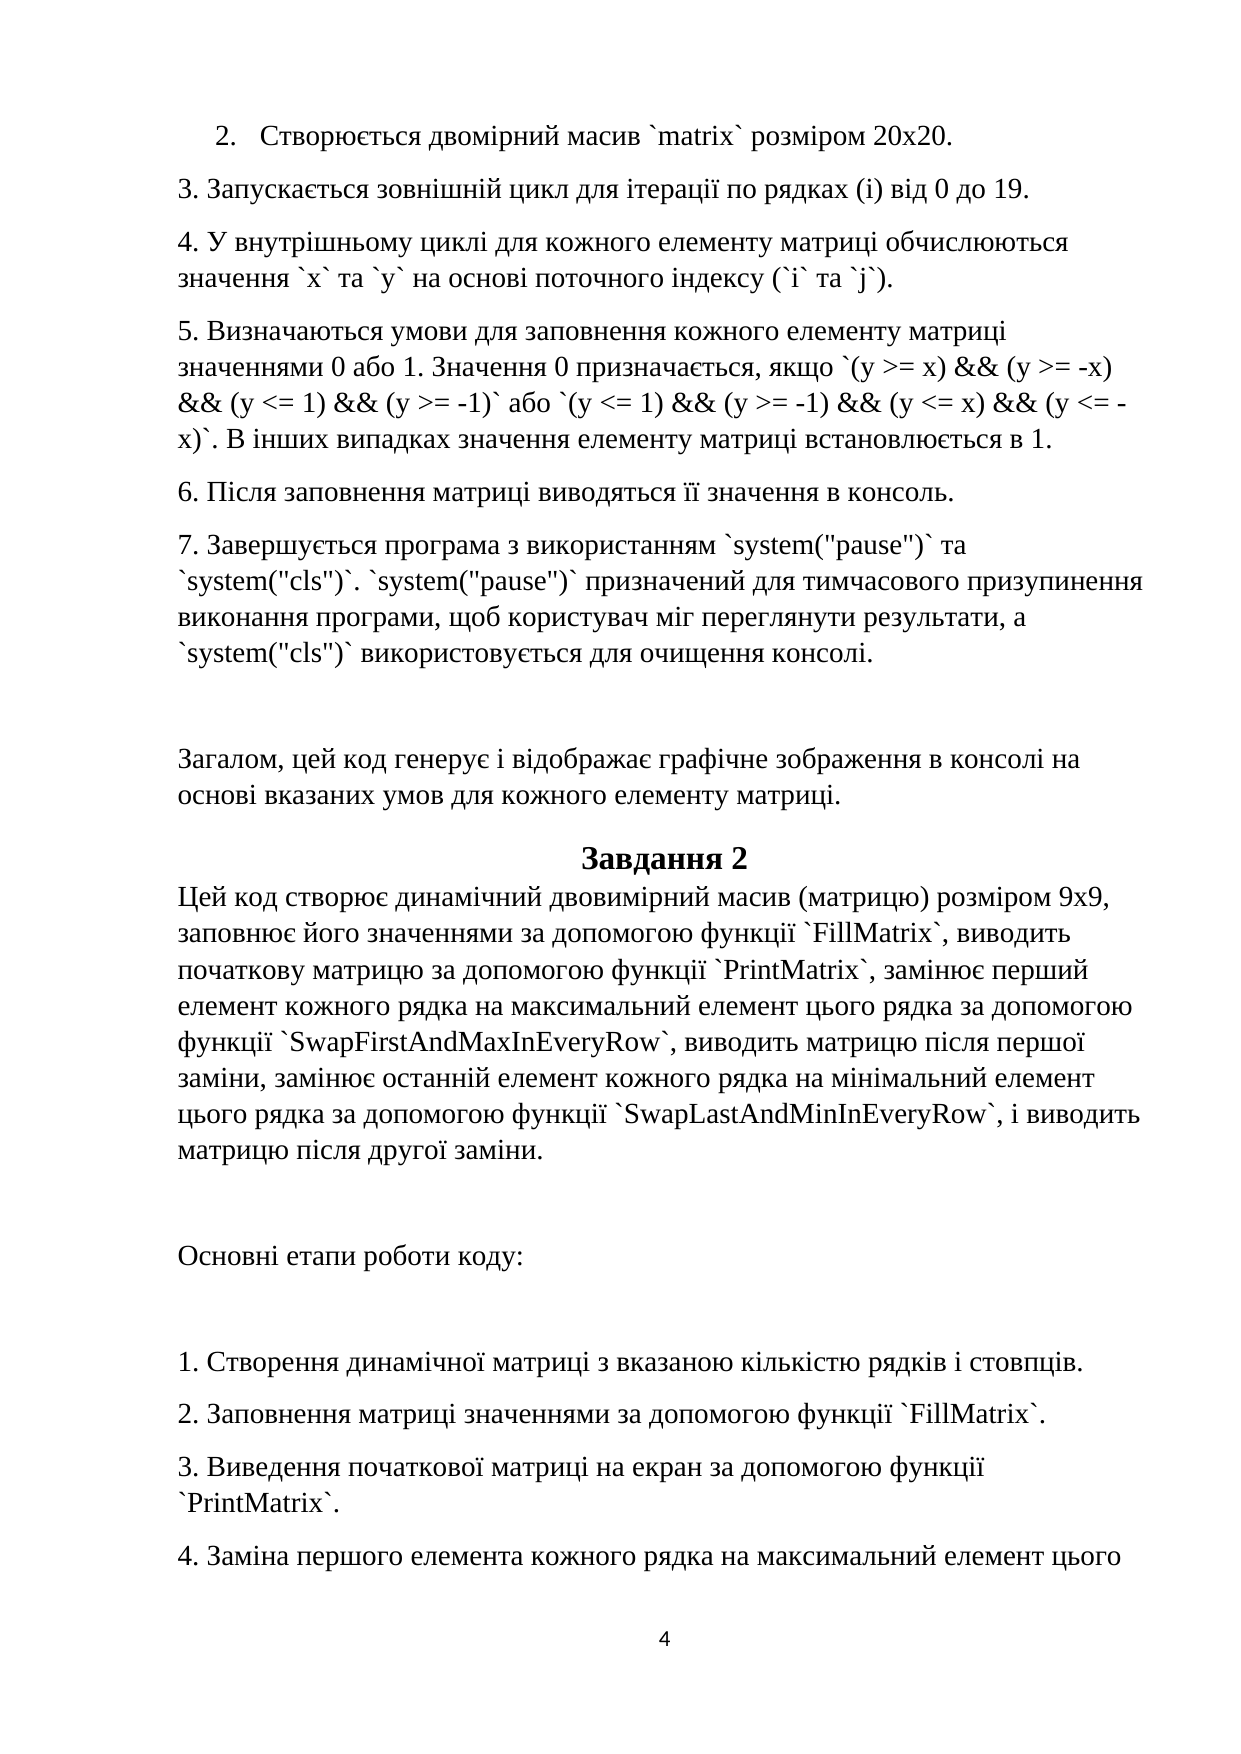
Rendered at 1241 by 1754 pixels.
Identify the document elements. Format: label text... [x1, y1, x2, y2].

list Створюється двомірний масив `matrix` розміром 20x20. [215, 118, 1152, 152]
text 2. Заповнення матриці значеннями за допомогою функції `FillMatrix`. [177, 1397, 1152, 1430]
text Цей код створює динамічний двовимірний масив (матрицю) розміром 9x9, заповнює його значеннями за допомогою функції `FillMatrix`, виводить початкову матрицю за допомогою функції `PrintMatrix`, замінює перший елемент кожного рядка на максимальний елемент цього рядка за допомогою функції `SwapFirstAndMaxInEveryRow`, виводить матрицю після першої заміни, замінює останній елемент кожного рядка на мінімальний елемент цього рядка за допомогою функції `SwapLastAndMinInEveryRow`, і виводить матрицю після другої заміни. [177, 879, 1152, 1166]
text 4. У внутрішньому циклі для кожного елементу матриці обчислюються значення `x` та `y` на основі поточного індексу (`i` та `j`). [177, 224, 1152, 293]
text 4. Заміна першого елемента кожного рядка на максимальний елемент цього [177, 1538, 1152, 1572]
text 6. Після заповнення матриці виводяться її значення в консоль. [177, 474, 1152, 507]
text 7. Завершується програма з використанням `system("pause")` та `system("cls")`. `system("pause")` призначений для тимчасового призупинення виконання програми, щоб користувач міг переглянути результати, а `system("cls")` використовується для очищення консолі. [177, 527, 1152, 669]
text 3. Виведення початкової матриці на екран за допомогою функції `PrintMatrix`. [177, 1449, 1152, 1519]
text 3. Запускається зовнішній цикл для ітерації по рядках (i) від 0 до 19. [177, 171, 1152, 204]
text 5. Визначаються умови для заповнення кожного елементу матриці значеннями 0 або 1. Значення 0 призначається, якщо `(y >= x) && (y >= -x) && (y <= 1) && (y >= -1)` або `(y <= 1) && (y >= -1) && (y <= x) && (y <= -x)`. В інших випадках значення елементу матриці встановлюється в 1. [177, 313, 1152, 455]
subtitle Завдання 2 [177, 838, 1152, 876]
text 1. Створення динамічної матриці з вказаною кількістю рядків і стовпців. [177, 1344, 1152, 1377]
text Основні етапи роботи коду: [177, 1238, 1152, 1272]
text Загалом, цей код генерує і відображає графічне зображення в консолі на основі вказаних умов для кожного елементу матриці. [177, 741, 1152, 811]
